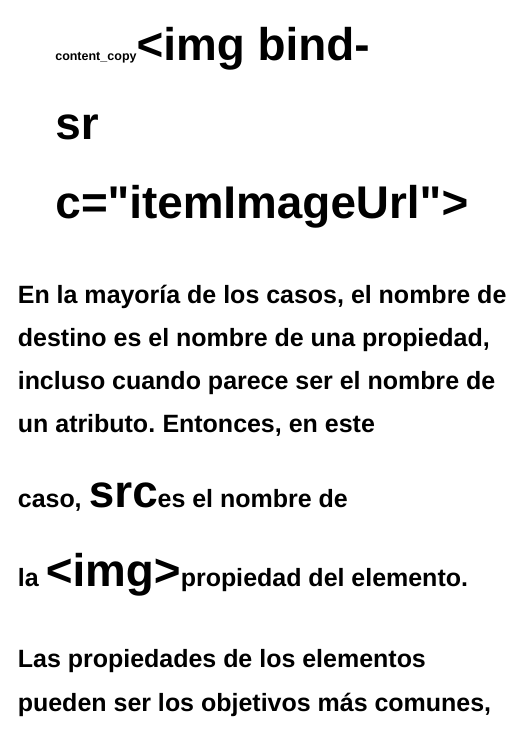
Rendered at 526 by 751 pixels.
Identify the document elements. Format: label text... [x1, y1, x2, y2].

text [18, 644, 507, 716]
text content_copy<img bind-src="itemImageUrl"> [55, 18, 470, 228]
text En la mayoría de los casos, el nombre de destino es el nombre de una propiedad, incluso cuando parece ser el nombre de un atributo. Entonces, en este caso, srces el nombre de la <img>propiedad del elemento. [18, 280, 507, 596]
